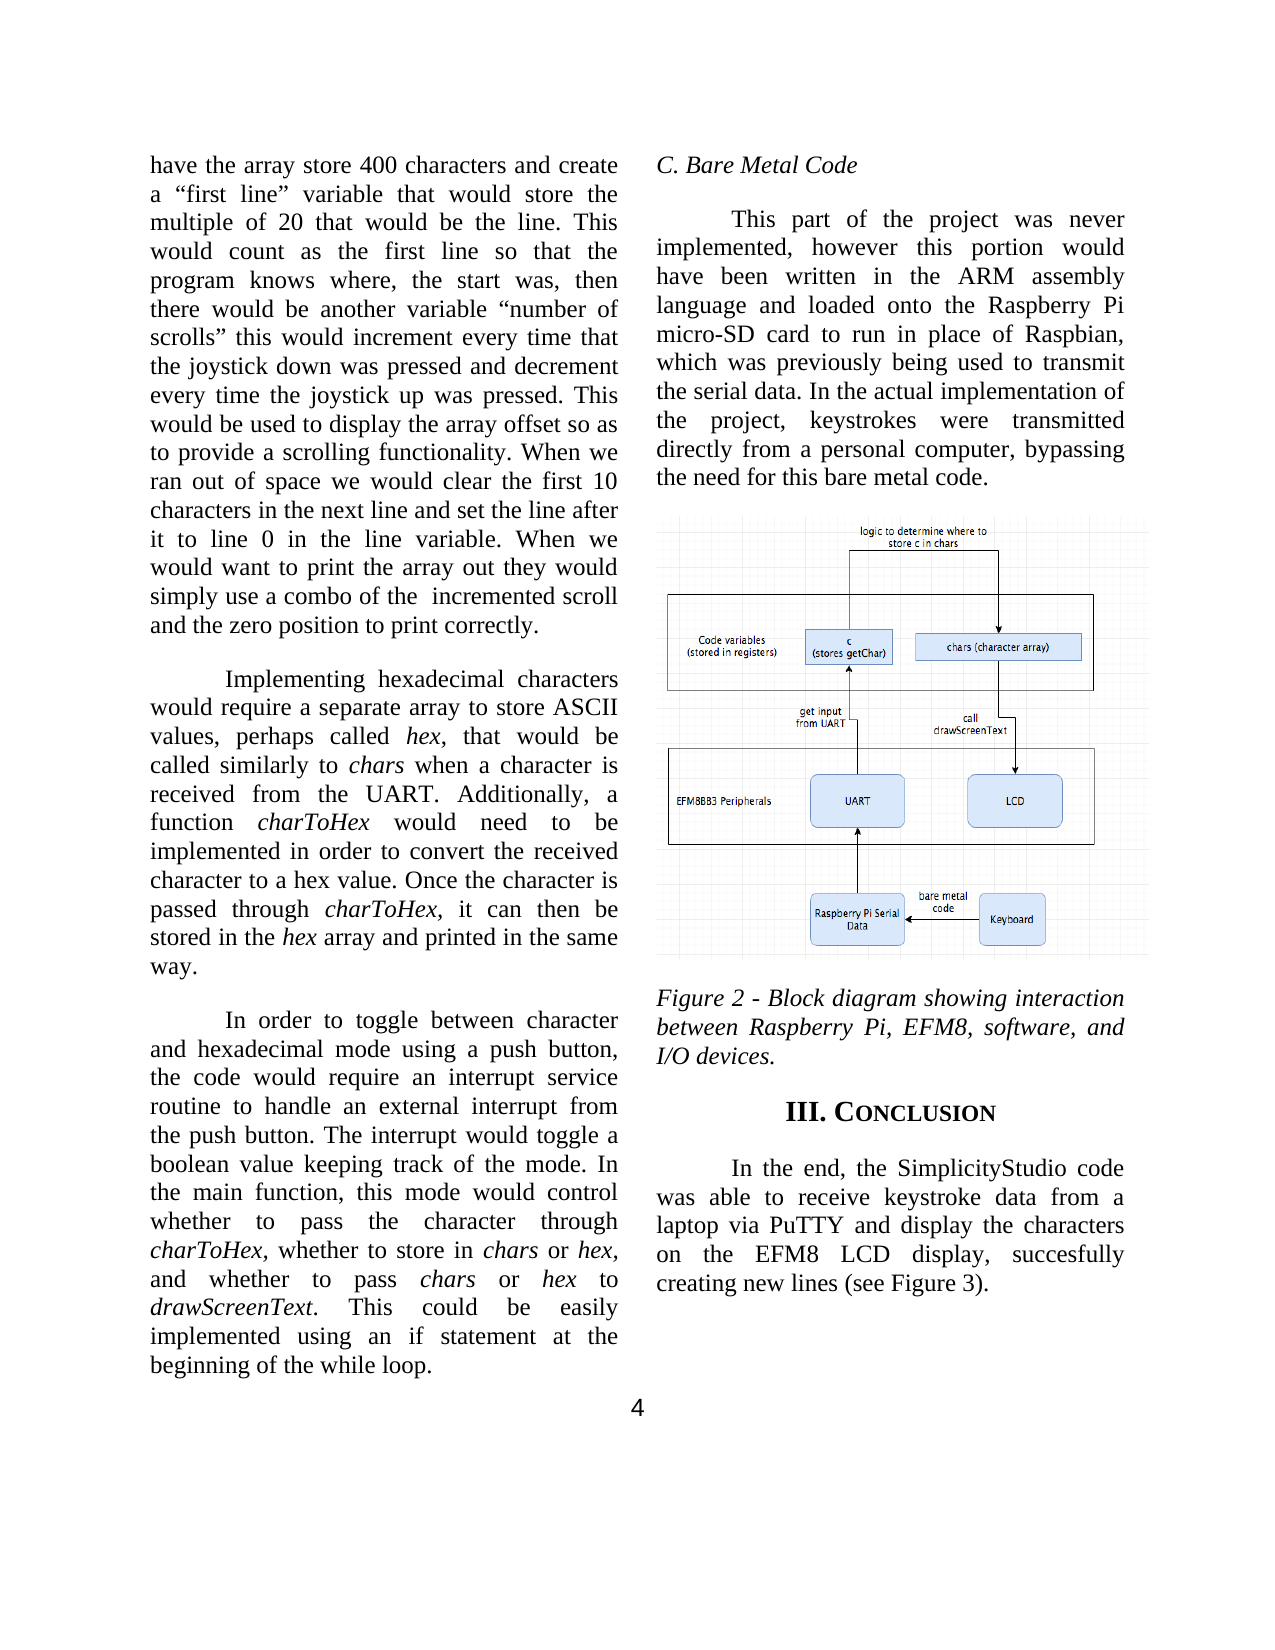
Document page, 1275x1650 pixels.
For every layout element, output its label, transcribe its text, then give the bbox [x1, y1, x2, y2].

text In order to toggle between character and hexadecimal mode using a push button, the code would require an interrupt service routine to handle an external interrupt from the push button. The interrupt would toggle a boolean value keeping track of the mode. In the main function, this mode would control whether to pass the character through charToHex, whether to store in chars or hex, and whether to pass chars or hex to drawScreenText. This could be easily implemented using an if statement at the beginning of the while loop. [150, 1005, 619, 1379]
picture [656, 516, 1150, 959]
subtitle III. Conclusion [656, 1094, 1125, 1128]
text C. Bare Metal Code [656, 150, 1125, 179]
text This part of the project was never implemented, however this portion would have been written in the ARM assembly language and loaded onto the Raspberry Pi micro-SD card to run in place of Raspbian, which was previously being used to transmit the serial data. In the actual implementation of the project, keystrokes were transmitted directly from a personal computer, bypassing the need for this bare metal code. [656, 204, 1125, 491]
text In the end, the SimplicityStudio code was able to receive keystroke data from a laptop via PuTTY and display the characters on the EFM8 LCD display, succesfully creating new lines (see Figure 3). [656, 1153, 1125, 1297]
text Implementing hexadecimal characters would require a separate array to store ASCII values, perhaps called hex, that would be called similarly to chars when a character is received from the UART. Additionally, a function charToHex would need to be implemented in order to convert the received character to a hex value. Once the character is passed through charToHex, it can then be stored in the hex array and printed in the same way. [150, 664, 619, 980]
text Figure 2 - Block diagram showing interaction between Raspberry Pi, EFM8, software, and I/O devices. [656, 983, 1125, 1069]
